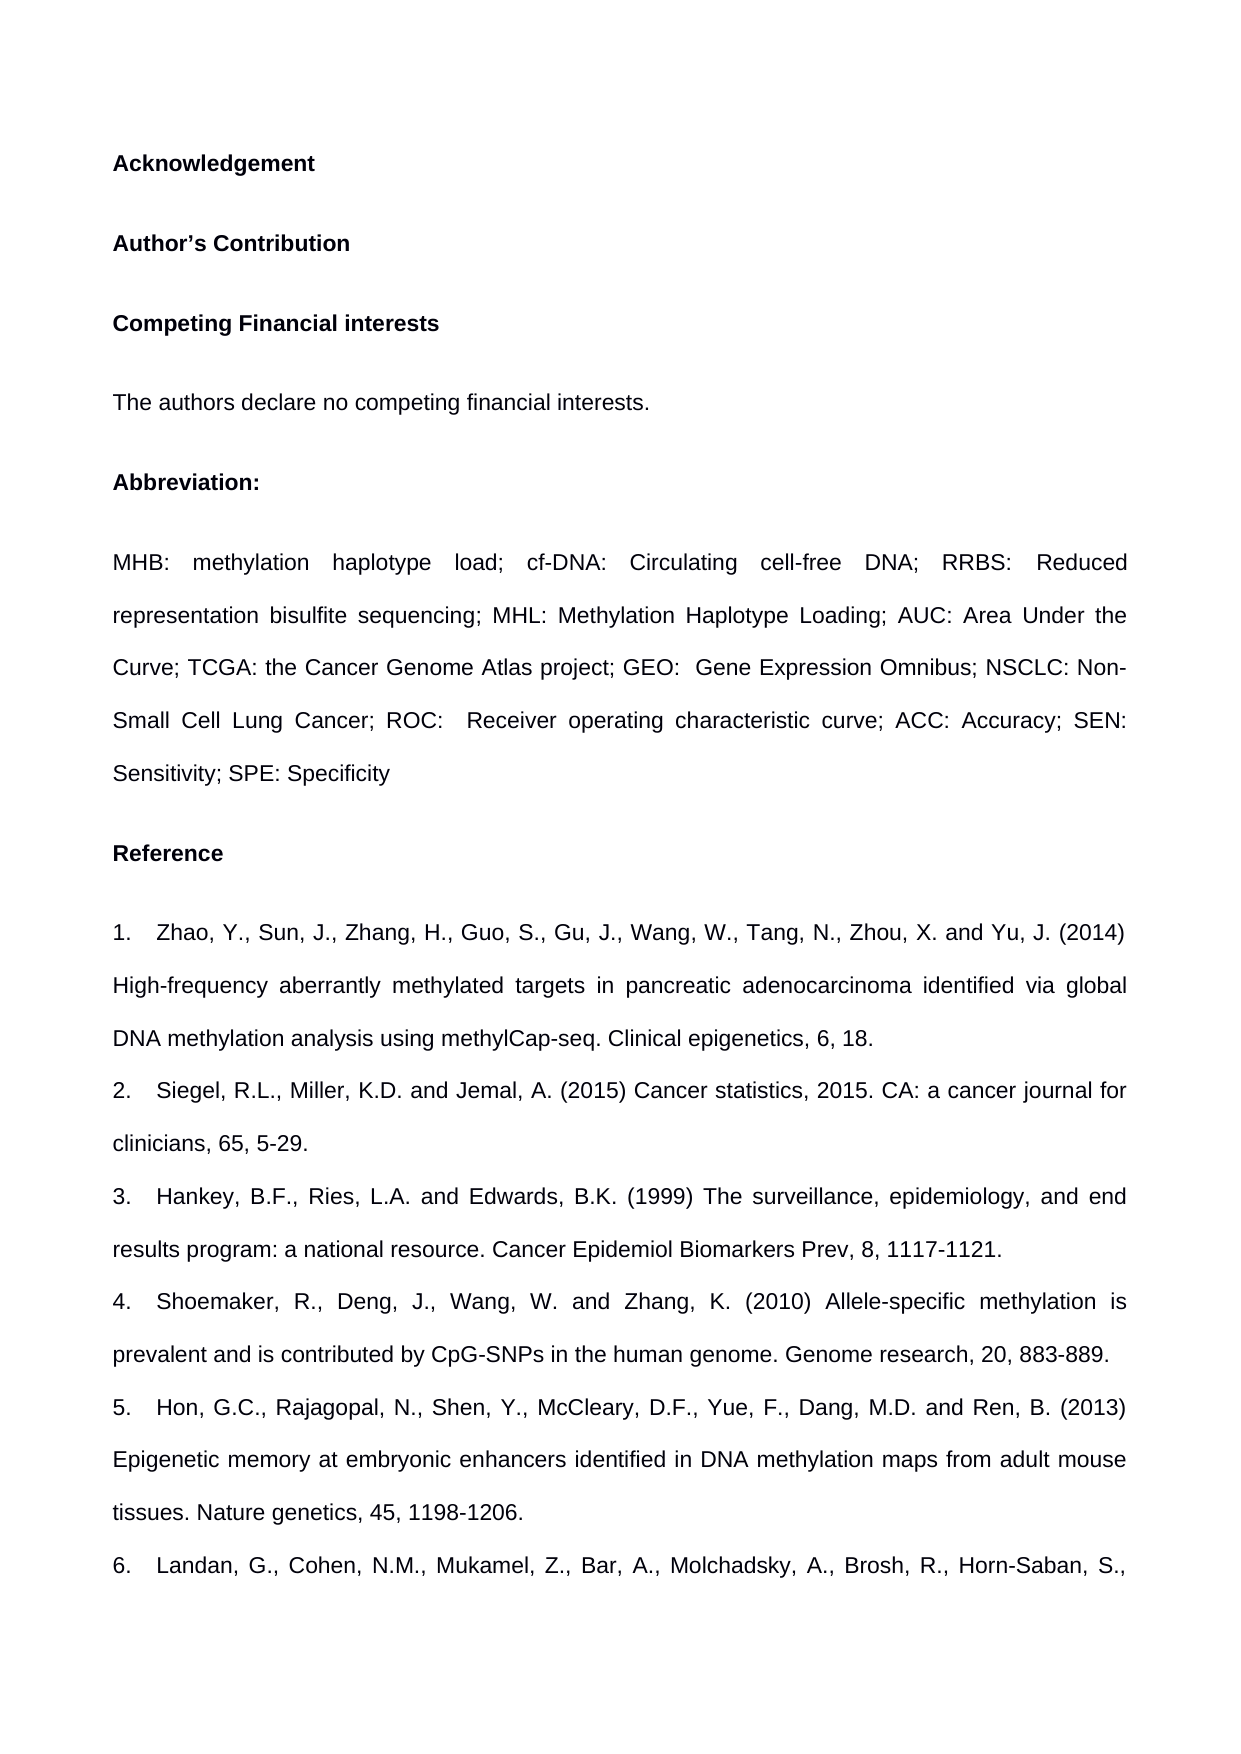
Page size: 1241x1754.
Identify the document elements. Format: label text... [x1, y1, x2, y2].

text 3. Hankey, B.F., Ries, L.A. and Edwards, B.K. (1999) The surveillance, epidemiology, and end results program: a national resource. Cancer Epidemiol Biomarkers Prev, 8, 1117-1121. [112, 1183, 1128, 1262]
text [112, 1552, 1128, 1578]
subtitle Competing Financial interests [112, 309, 1128, 336]
text The authors declare no competing financial interests. [112, 389, 1128, 416]
text 5. Hon, G.C., Rajagopal, N., Shen, Y., McCleary, D.F., Yue, F., Dang, M.D. and Ren, B. (2013) Epigenetic memory at embryonic enhancers identified in DNA methylation maps from adult mouse tissues. Nature genetics, 45, 1198-1206. [112, 1394, 1128, 1526]
text 4. Shoemaker, R., Deng, J., Wang, W. and Zhang, K. (2010) Allele-specific methylation is prevalent and is contributed by CpG-SNPs in the human genome. Genome research, 20, 883-889. [112, 1288, 1128, 1367]
text 2. Siegel, R.L., Miller, K.D. and Jemal, A. (2015) Cancer statistics, 2015. CA: a cancer journal for clinicians, 65, 5-29. [112, 1077, 1128, 1157]
subtitle Author’s Contribution [112, 230, 1128, 256]
subtitle Acknowledgement [112, 150, 1128, 176]
subtitle Abbreviation: [112, 469, 1128, 496]
subtitle Reference [112, 839, 1128, 866]
text 1. Zhao, Y., Sun, J., Zhang, H., Guo, S., Gu, J., Wang, W., Tang, N., Zhou, X. and Yu, J. (2014) High-frequency aberrantly methylated targets in pancreatic adenocarcinoma identified via global DNA methylation analysis using methylCap-seq. Clinical epigenetics, 6, 18. [112, 919, 1128, 1051]
text MHB: methylation haplotype load; cf-DNA: Circulating cell-free DNA; RRBS: Reduced representation bisulfite sequencing; MHL: Methylation Haplotype Loading; AUC: Area Under the Curve; TCGA: the Cancer Genome Atlas project; GEO: Gene Expression Omnibus; NSCLC: Non-Small Cell Lung Cancer; ROC: Receiver operating characteristic curve; ACC: Accuracy; SEN: Sensitivity; SPE: Specificity [112, 549, 1128, 786]
